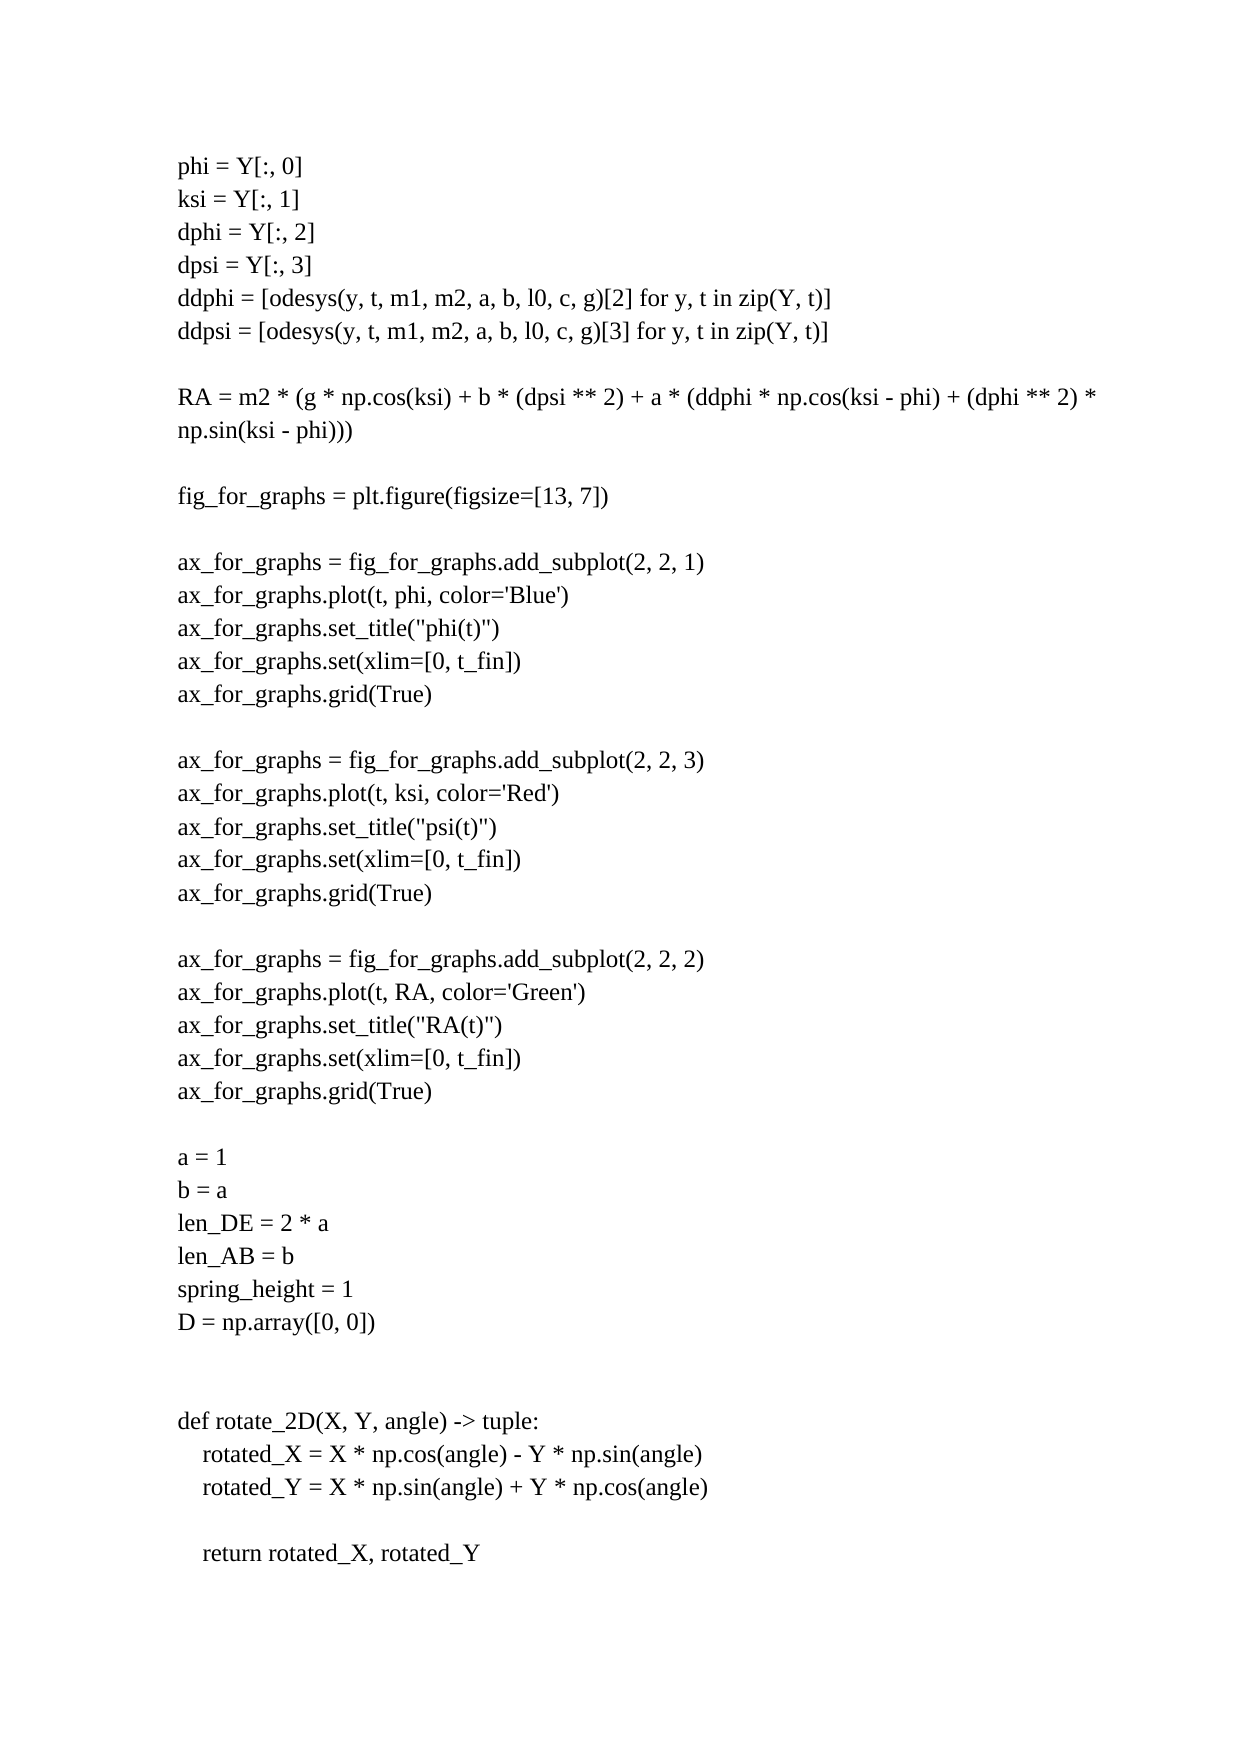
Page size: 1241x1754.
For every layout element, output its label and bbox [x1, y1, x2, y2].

text [177, 118, 1152, 1633]
